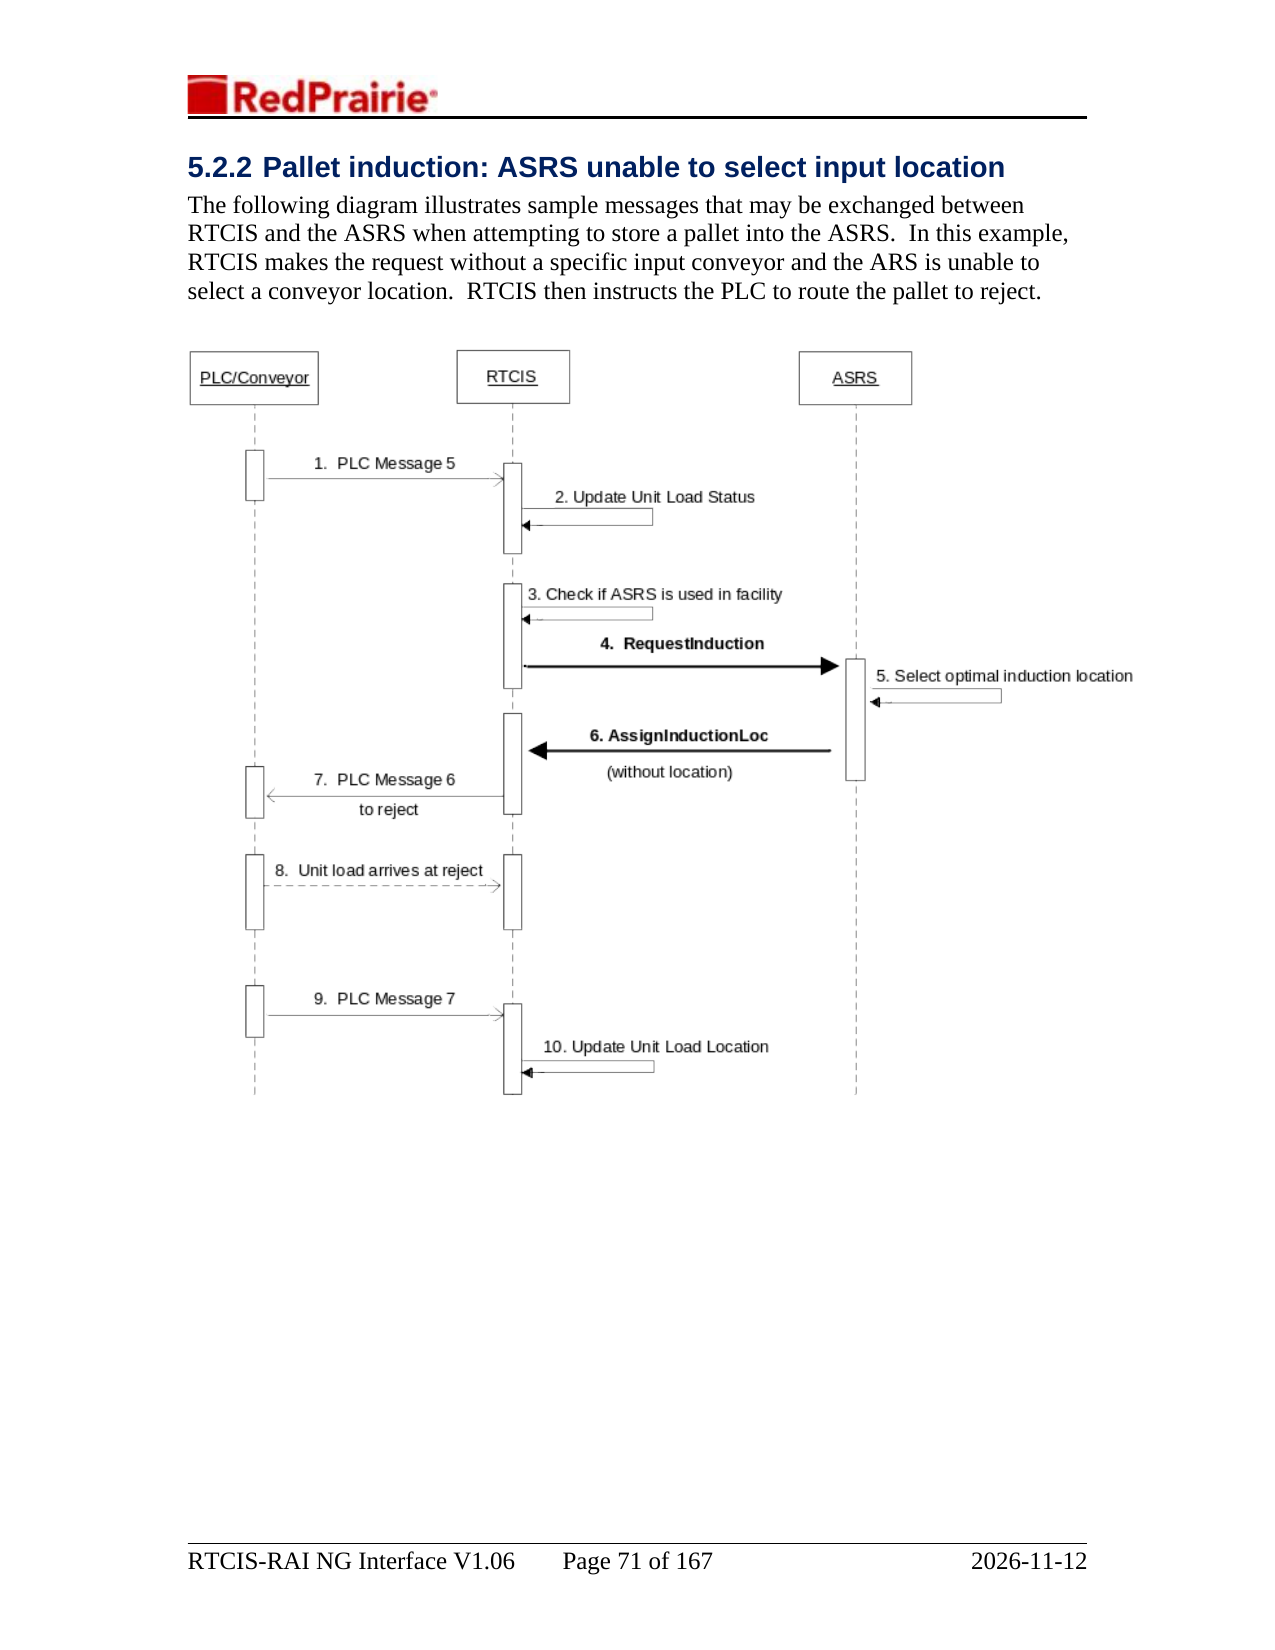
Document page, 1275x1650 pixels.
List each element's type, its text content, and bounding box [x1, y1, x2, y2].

picture [187, 75, 438, 114]
subtitle Pallet induction: ASRS unable to select input location [187, 150, 1106, 183]
text The following diagram illustrates sample messages that may be exchanged between RTCIS and the ASRS when attempting to store a pallet into the ASRS. In this example, RTCIS makes the request without a specific input conveyor and the ARS is unable to select a conveyor location. RTCIS then instructs the PLC to route the pallet to reject. [187, 190, 1087, 305]
